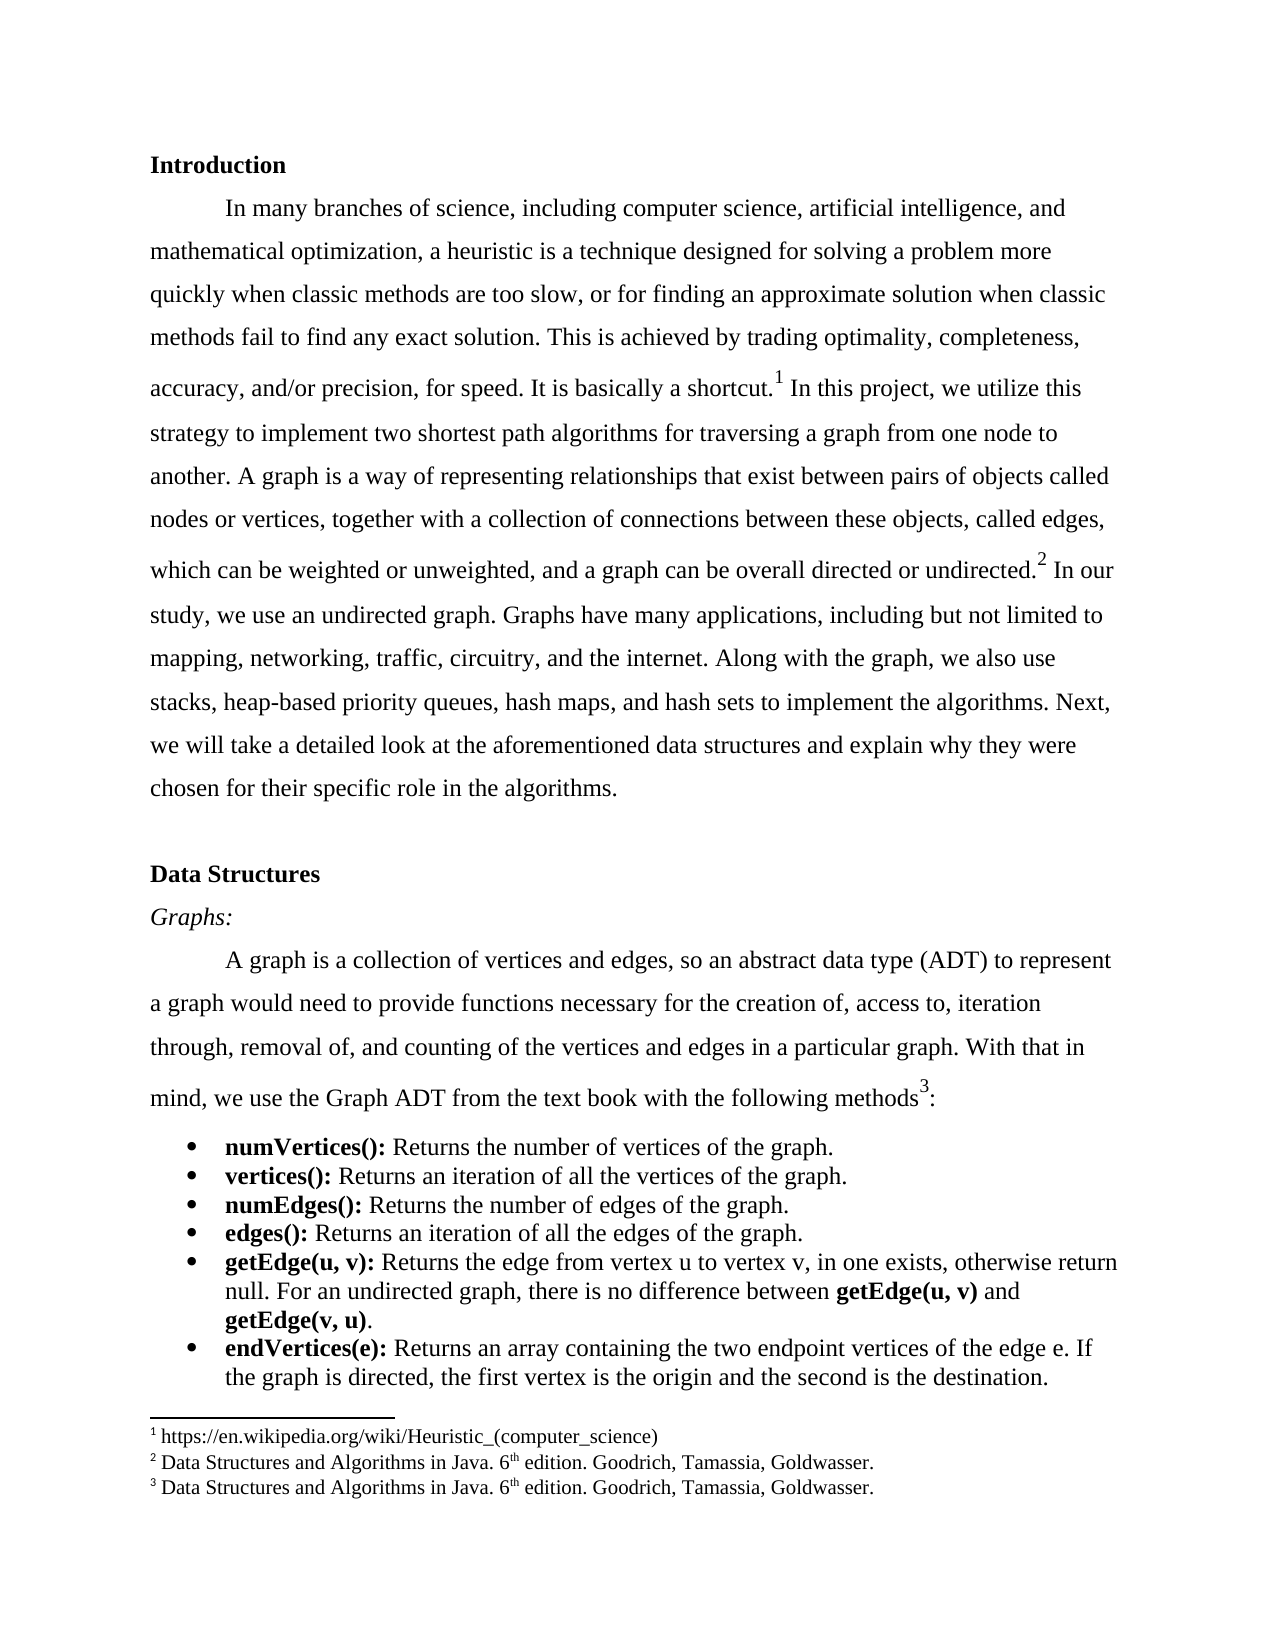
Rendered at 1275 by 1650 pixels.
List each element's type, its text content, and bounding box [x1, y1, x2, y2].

text A graph is a collection of vertices and edges, so an abstract data type (ADT) to represent a graph would need to provide functions necessary for the creation of, access to, iteration through, removal of, and counting of the vertices and edges in a particular graph. With that in mind, we use the Graph ADT from the text book with the following methods: [150, 945, 1125, 1113]
list vertices(): Returns an iteration of all the vertices of the graph. [187, 1161, 1125, 1190]
text Graphs: [150, 902, 1125, 931]
list getEdge(u, v): Returns the edge from vertex u to vertex v, in one exists, otherwise return null. For an undirected graph, there is no difference between getEdge(u, v) and getEdge(v, u). [187, 1247, 1125, 1333]
text Data Structures [150, 859, 1125, 888]
list edges(): Returns an iteration of all the edges of the graph. [187, 1218, 1125, 1247]
text Introduction [150, 150, 1125, 179]
list numVertices(): Returns the number of vertices of the graph. [187, 1132, 1125, 1161]
text In many branches of science, including computer science, artificial intelligence, and mathematical optimization, a heuristic is a technique designed for solving a problem more quickly when classic methods are too slow, or for finding an approximate solution when classic methods fail to find any exact solution. This is achieved by trading optimality, completeness, accuracy, and/or precision, for speed. It is basically a shortcut. In this project, we utilize this strategy to implement two shortest path algorithms for traversing a graph from one node to another. A graph is a way of representing relationships that exist between pairs of objects called nodes or vertices, together with a collection of connections between these objects, called edges, which can be weighted or unweighted, and a graph can be overall directed or undirected. In our study, we use an undirected graph. Graphs have many applications, including but not limited to mapping, networking, traffic, circuitry, and the internet. Along with the graph, we also use stacks, heap-based priority queues, hash maps, and hash sets to implement the algorithms. Next, we will take a detailed look at the aforementioned data structures and explain why they were chosen for their specific role in the algorithms. [150, 193, 1125, 802]
list numEdges(): Returns the number of edges of the graph. [187, 1190, 1125, 1218]
